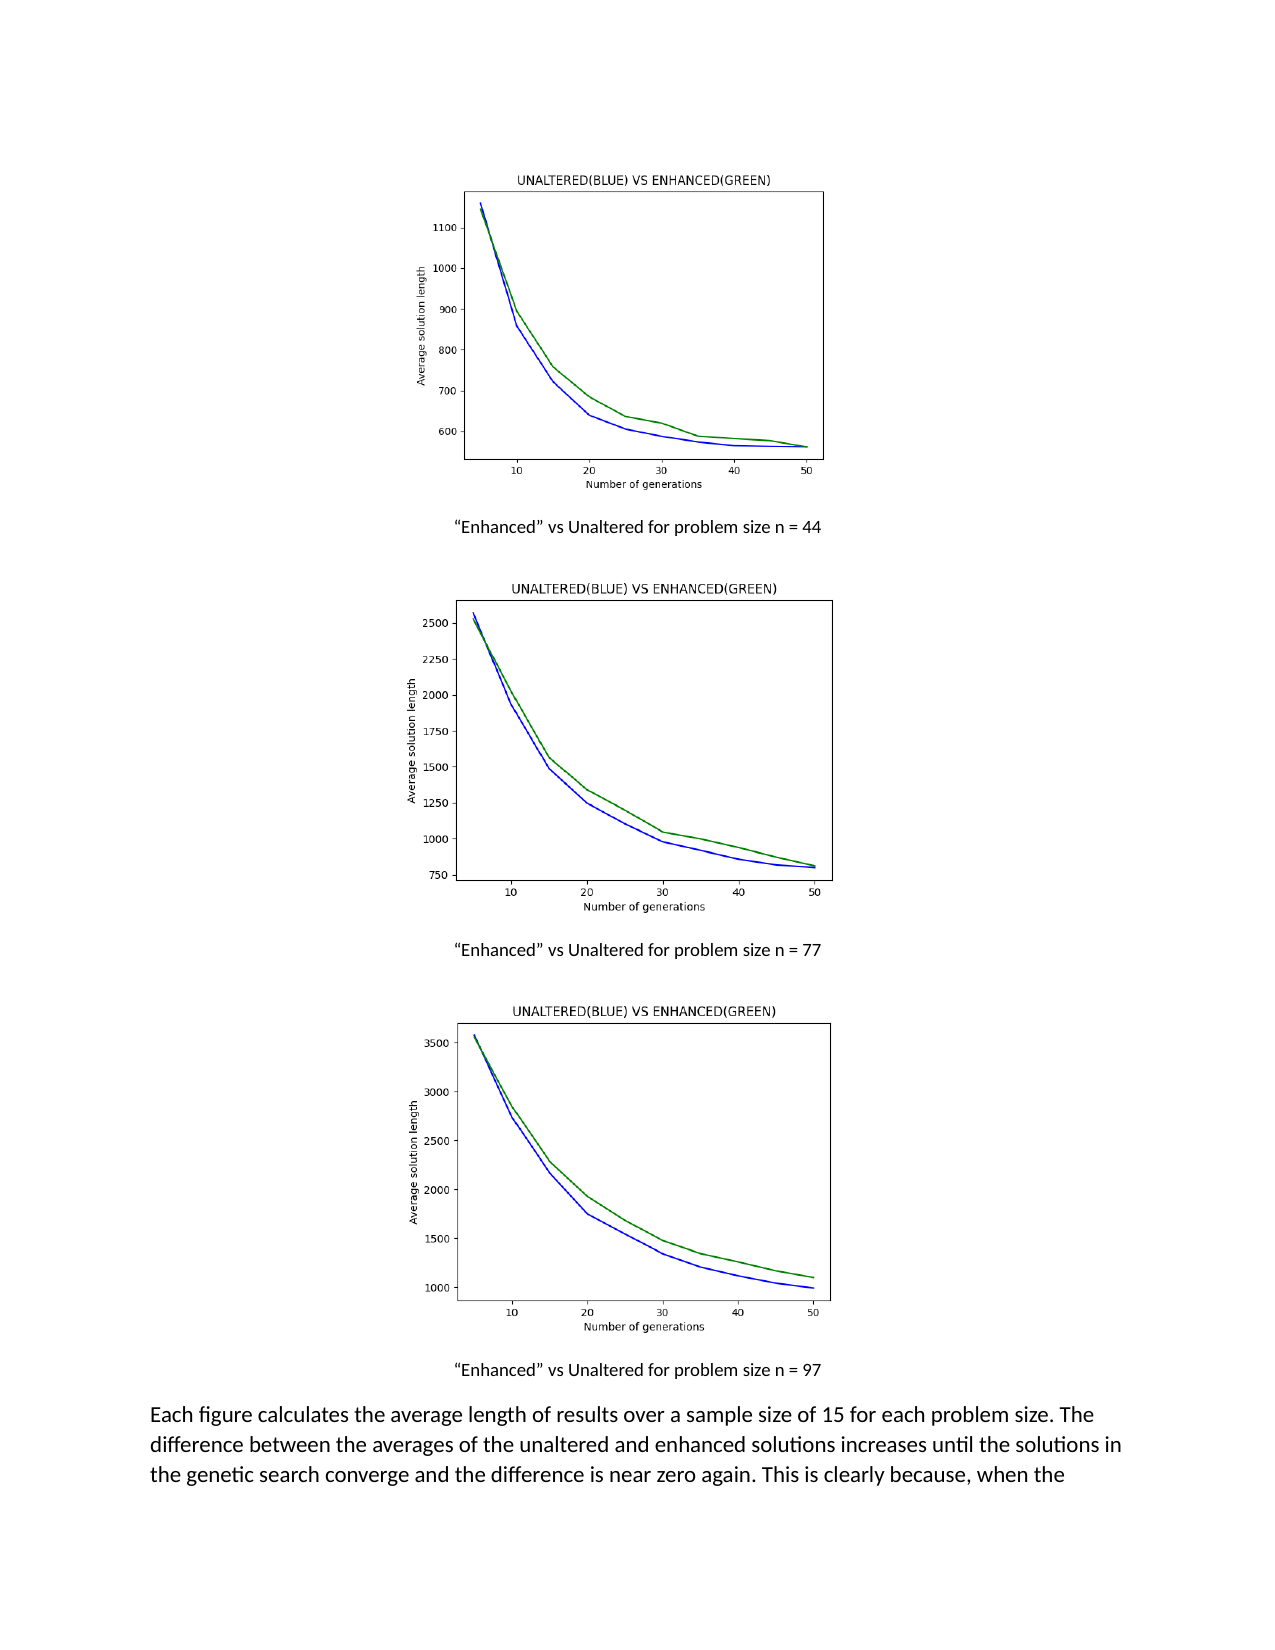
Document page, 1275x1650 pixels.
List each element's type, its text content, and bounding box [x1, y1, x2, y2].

picture [395, 557, 880, 920]
picture [397, 979, 878, 1340]
text “Enhanced” vs Unaltered for problem size n = 97 [150, 1358, 1125, 1381]
text “Enhanced” vs Unaltered for problem size n = 44 [150, 516, 1125, 539]
text “Enhanced” vs Unaltered for problem size n = 77 [150, 938, 1125, 961]
picture [406, 150, 869, 497]
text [150, 1400, 1125, 1488]
